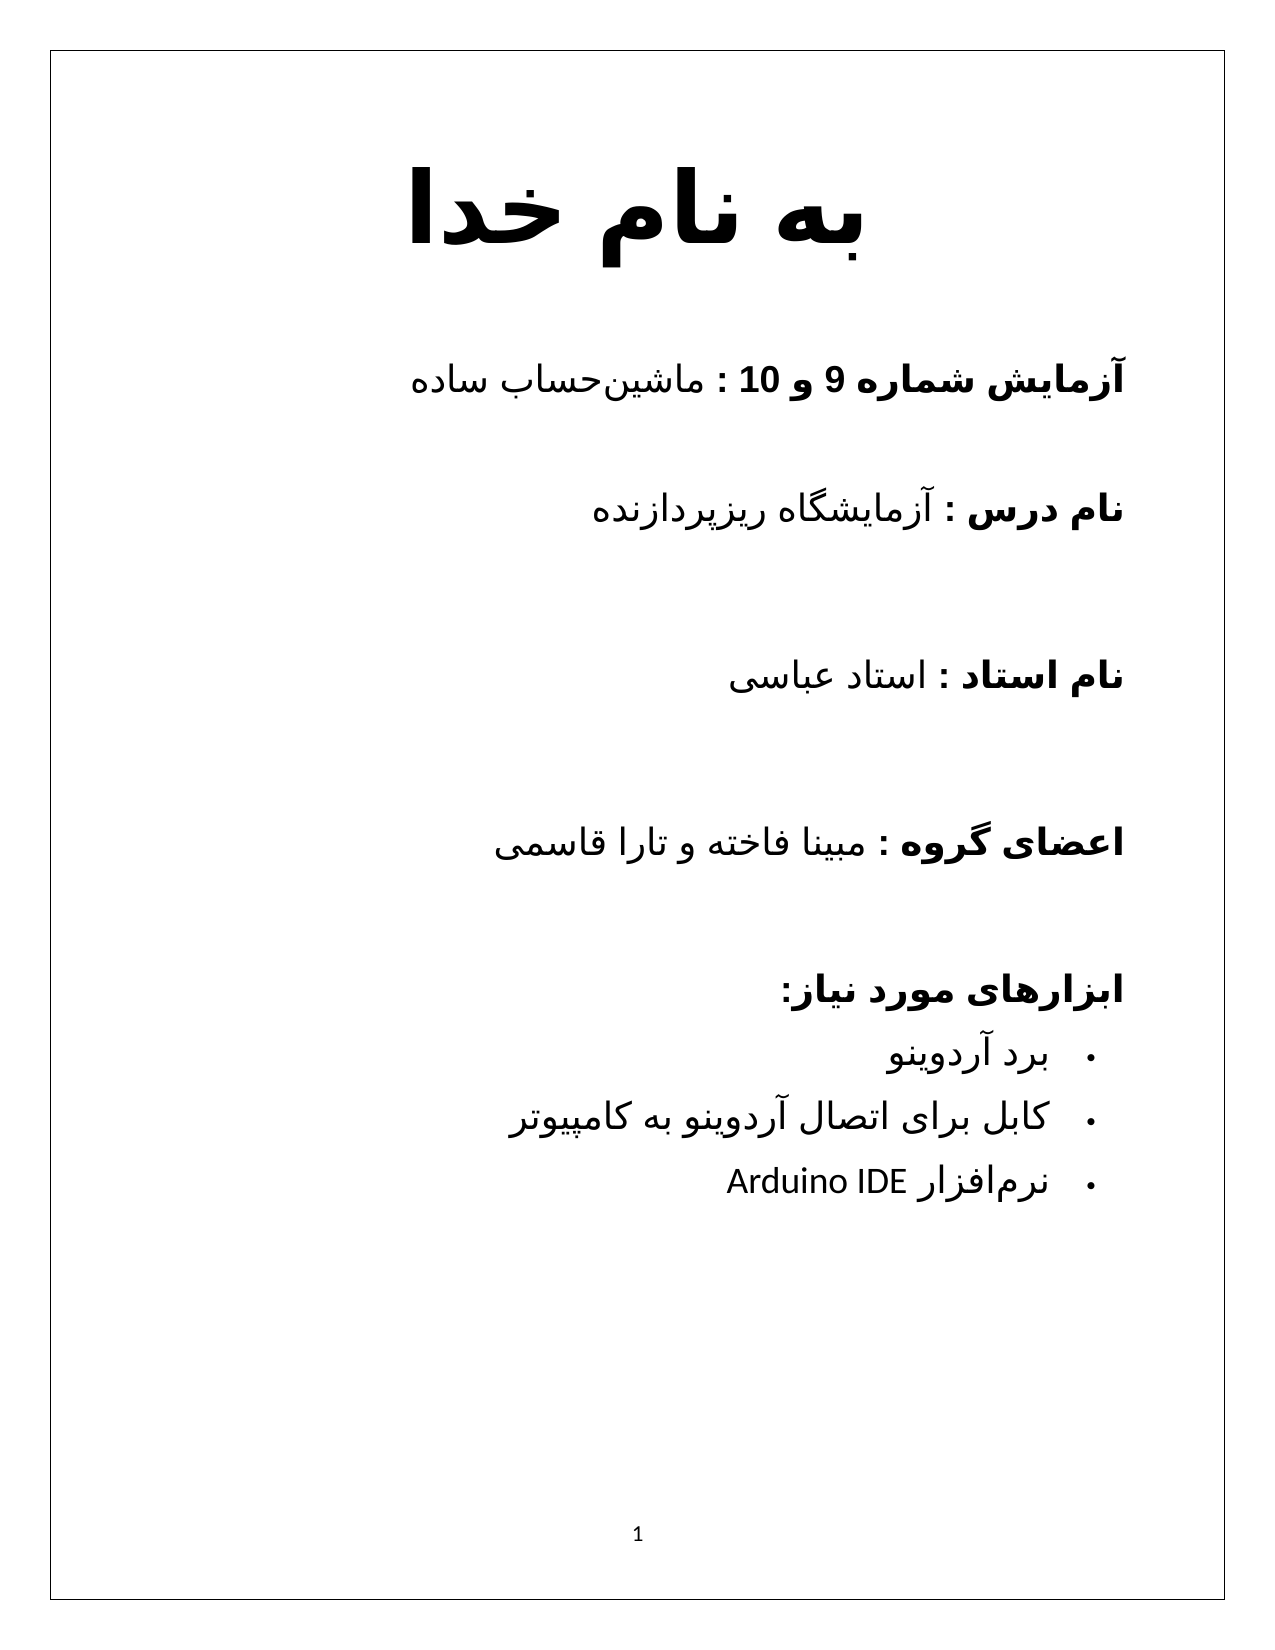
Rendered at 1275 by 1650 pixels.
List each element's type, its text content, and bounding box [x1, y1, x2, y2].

text نام درس : آزمایشگاه ریزپردازنده [150, 486, 1125, 529]
list نرم‌افزار Arduino IDE [150, 1157, 1087, 1203]
list برد آردوینو [150, 1031, 1087, 1074]
text نام استاد : استاد عباسی [150, 653, 1125, 696]
text آزمایش شماره 9 و 10 : ماشین‌حساب ساده [150, 357, 1125, 400]
list کابل برای اتصال آردوینو به کامپیوتر [150, 1094, 1087, 1137]
text به نام خدا [150, 150, 1125, 265]
text اعضای گروه : مبینا فاخته و تارا قاسمی [150, 820, 1125, 863]
text ابزارهای مورد نیاز: [150, 967, 1125, 1011]
